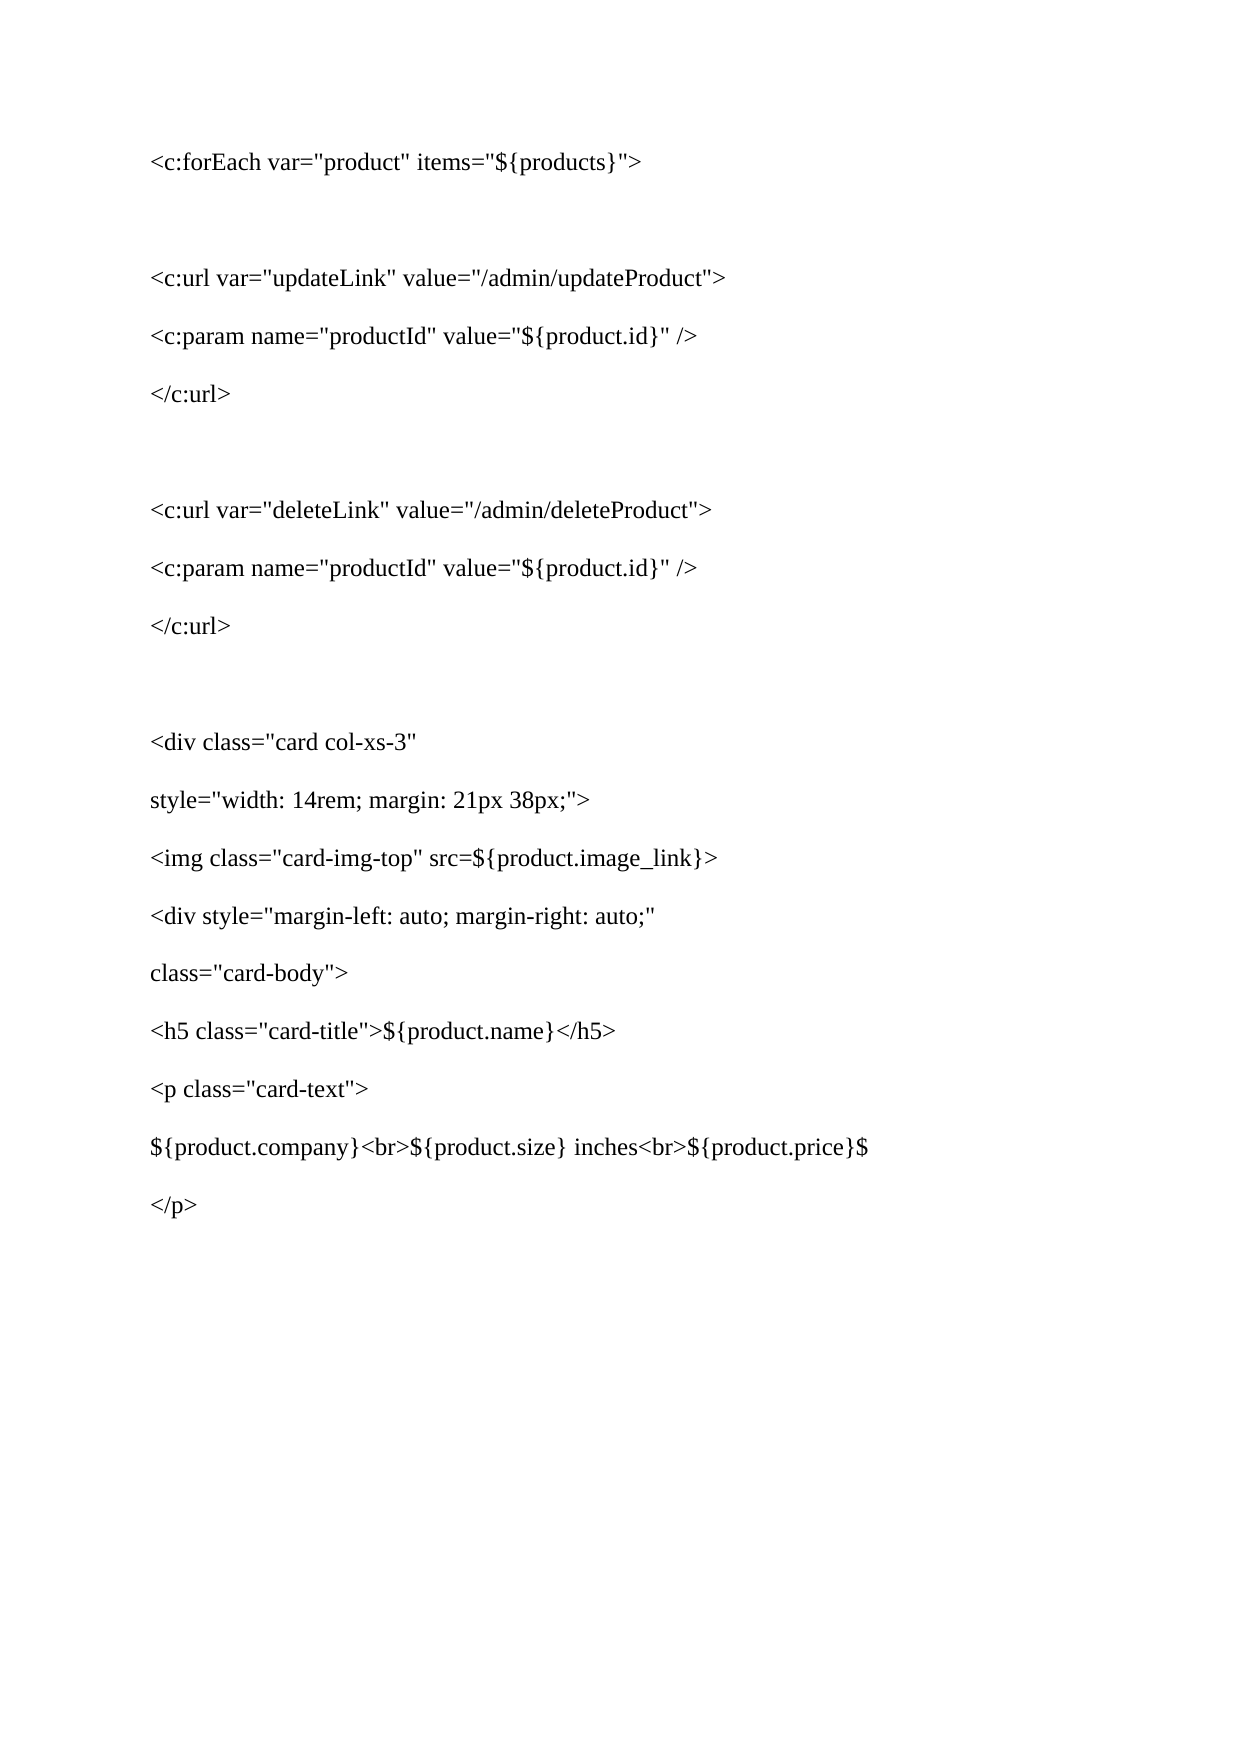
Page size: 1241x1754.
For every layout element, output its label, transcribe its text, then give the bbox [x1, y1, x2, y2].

text style="width: 14rem; margin: 21px 38px;"> [150, 785, 1098, 813]
text <h5 class="card-title">${product.name}</h5> [150, 1016, 1098, 1045]
text </c:url> [150, 611, 1098, 639]
text <div class="card col-xs-3" [150, 727, 1098, 756]
text <c:param name="productId" value="${product.id}" /> [150, 321, 1098, 350]
text <c:url var="deleteLink" value="/admin/deleteProduct"> [150, 495, 1098, 524]
text <div style="margin-left: auto; margin-right: auto;" class="card-body"> [150, 901, 656, 987]
text </c:url> [150, 379, 1098, 408]
text ${product.company}<br>${product.size} inches<br>${product.price}$ [150, 1132, 1098, 1160]
text <c:param name="productId" value="${product.id}" /> [150, 553, 1098, 582]
text <c:url var="updateLink" value="/admin/updateProduct"> [150, 263, 1098, 292]
text <p class="card-text"> [150, 1074, 1098, 1103]
text <img class="card-img-top" src=${product.image_link}> [150, 843, 1098, 871]
text </p> [150, 1190, 1098, 1218]
text <c:forEach var="product" items="${products}"> [150, 147, 1098, 176]
